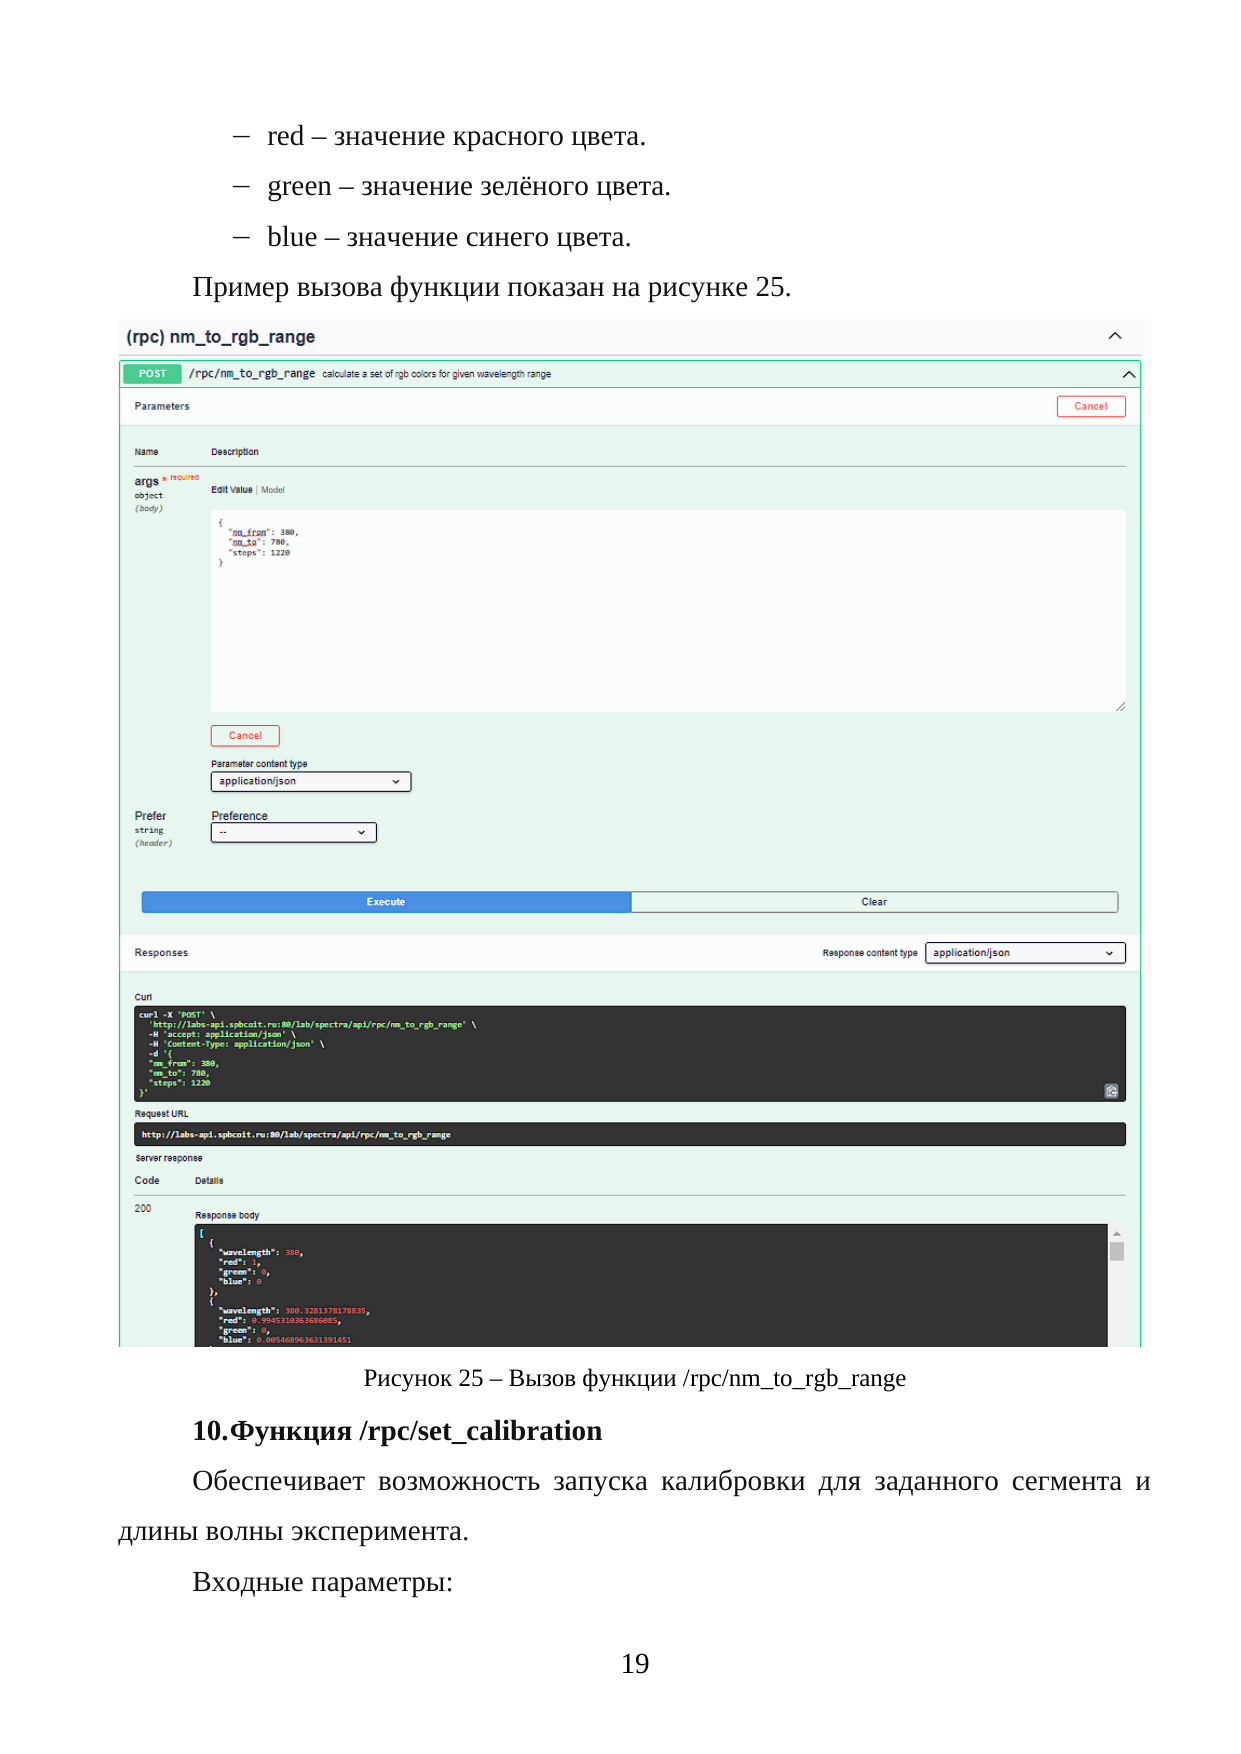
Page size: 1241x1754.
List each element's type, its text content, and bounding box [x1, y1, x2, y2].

text Пример вызова функции показан на рисунке 25. [118, 269, 1152, 303]
list blue – значение синего цвета. [229, 219, 1152, 253]
text Рисунок 25 – Вызов функции /rpc/nm_to_rgb_range [118, 1363, 1152, 1392]
list green – значение зелёного цвета. [229, 168, 1152, 202]
list Функция /rpc/set_calibration [192, 1413, 1152, 1446]
list red – значение красного цвета. [229, 118, 1152, 152]
picture [118, 319, 1152, 1347]
text Обеспечивает возможность запуска калибровки для заданного сегмента и длины волны эксперимента. [118, 1463, 1152, 1547]
text Входные параметры: [118, 1564, 1152, 1597]
